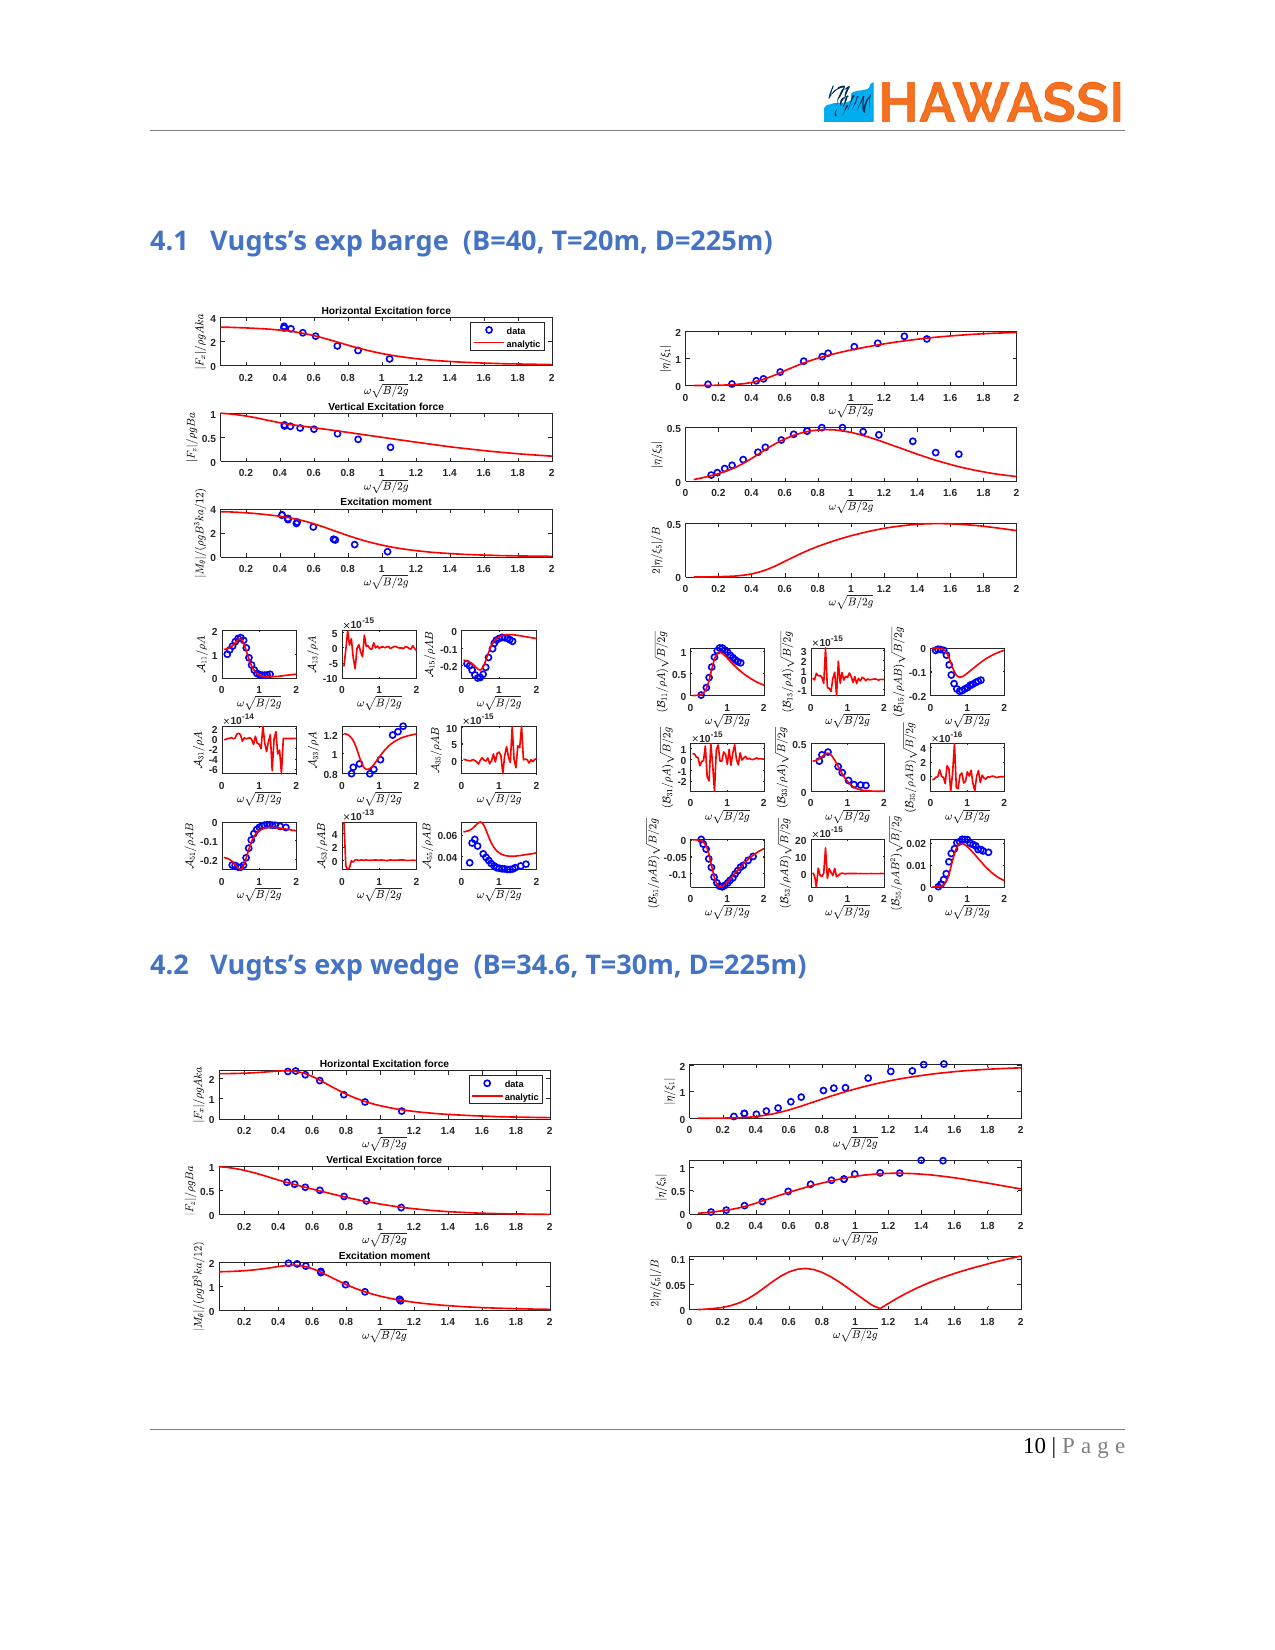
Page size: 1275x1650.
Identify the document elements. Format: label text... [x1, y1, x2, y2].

subtitle Vugts’s exp barge (B=40, T=20m, D=225m) [150, 221, 1125, 258]
subtitle Vugts’s exp wedge (B=34.6, T=30m, D=225m) [150, 284, 1125, 983]
picture [819, 75, 1125, 128]
